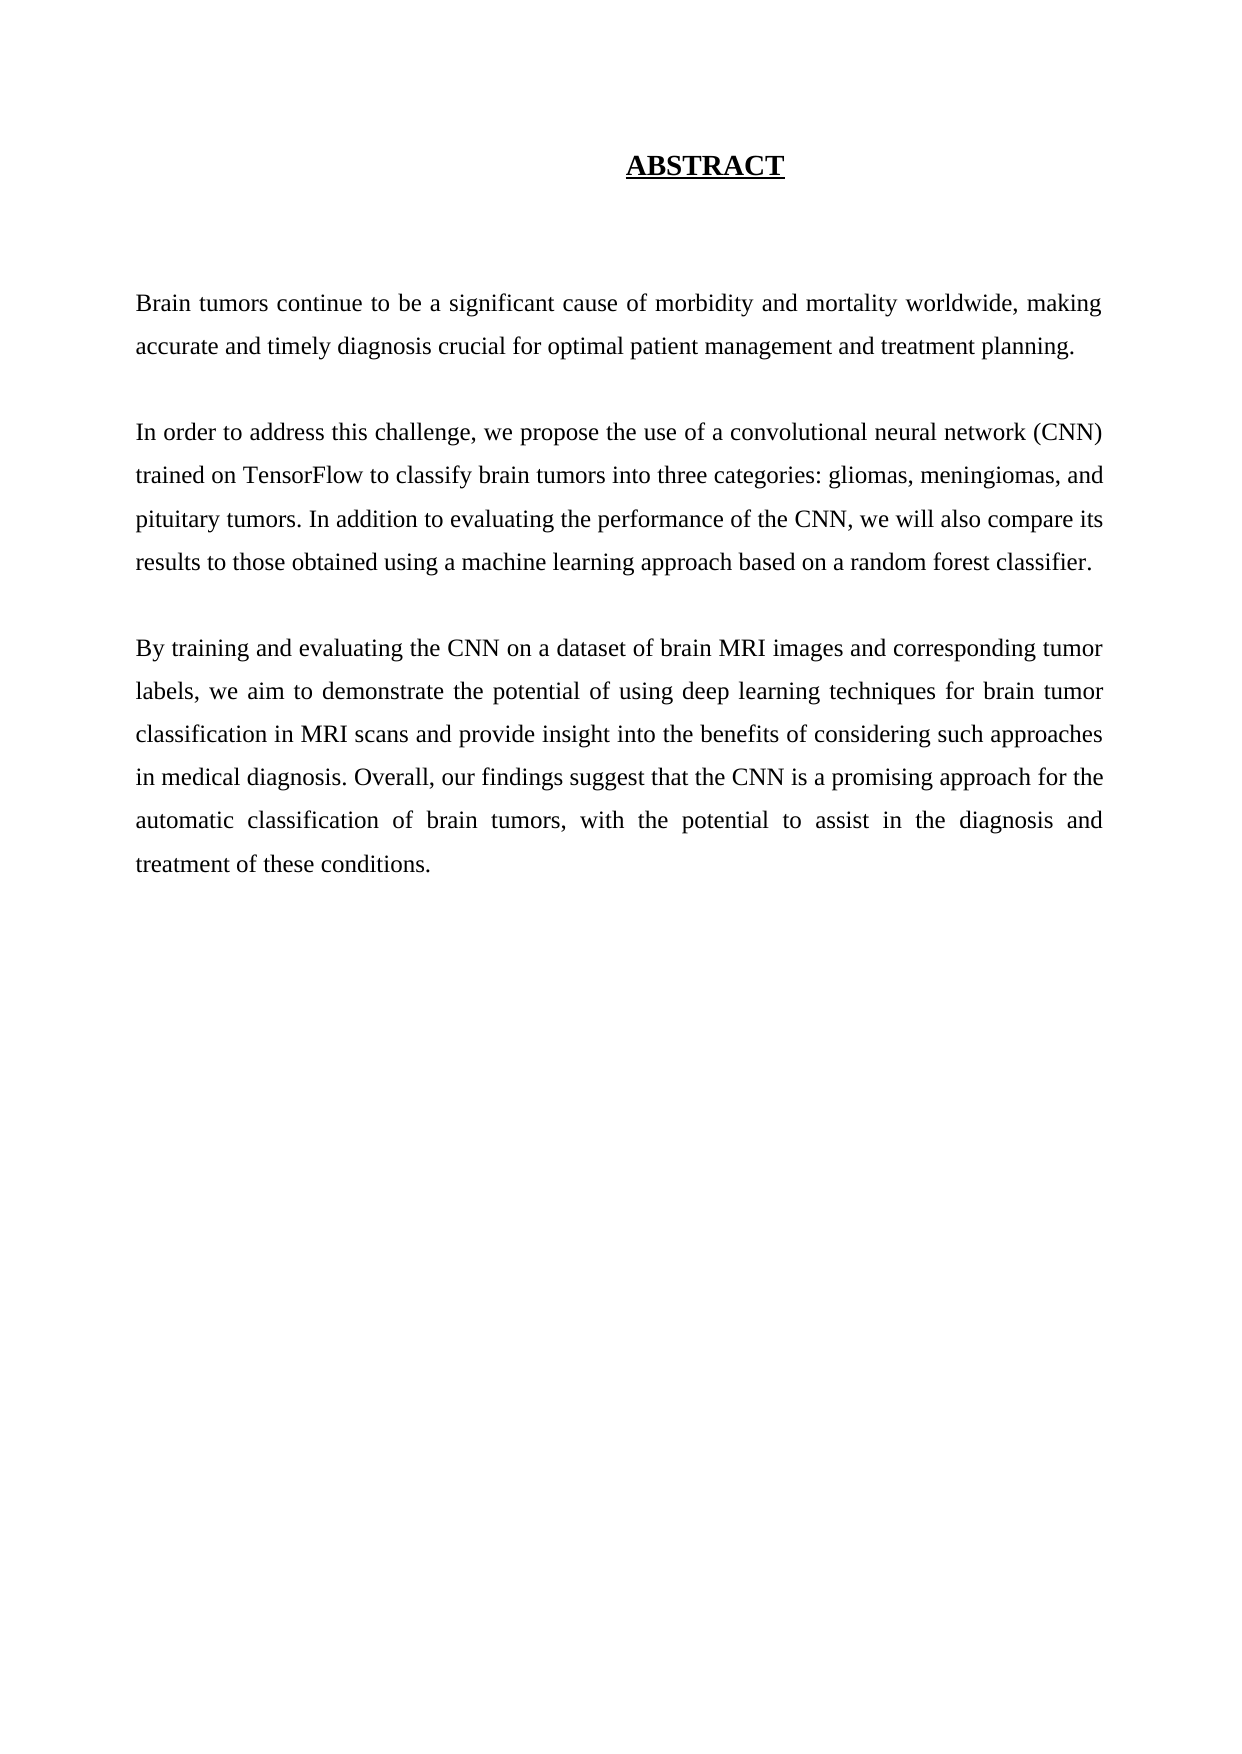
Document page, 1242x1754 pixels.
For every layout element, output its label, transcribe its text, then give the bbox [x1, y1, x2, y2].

text In order to address this challenge, we propose the use of a convolutional neural network (CNN) trained on TensorFlow to classify brain tumors into three categories: gliomas, meningiomas, and pituitary tumors. In addition to evaluating the performance of the CNN, we will also compare its results to those obtained using a machine learning approach based on a random forest classifier. [135, 417, 1104, 576]
text Brain tumors continue to be a significant cause of morbidity and mortality worldwide, making accurate and timely diagnosis crucial for optimal patient management and treatment planning. [135, 288, 1103, 360]
text By training and evaluating the CNN on a dataset of brain MRI images and corresponding tumor labels, we aim to demonstrate the potential of using deep learning techniques for brain tumor classification in MRI scans and provide insight into the benefits of considering such approaches in medical diagnosis. Overall, our findings suggest that the CNN is a promising approach for the automatic classification of brain tumors, with the potential to assist in the diagnosis and treatment of these conditions. [135, 633, 1104, 877]
subtitle ABSTRACT [294, 148, 946, 181]
